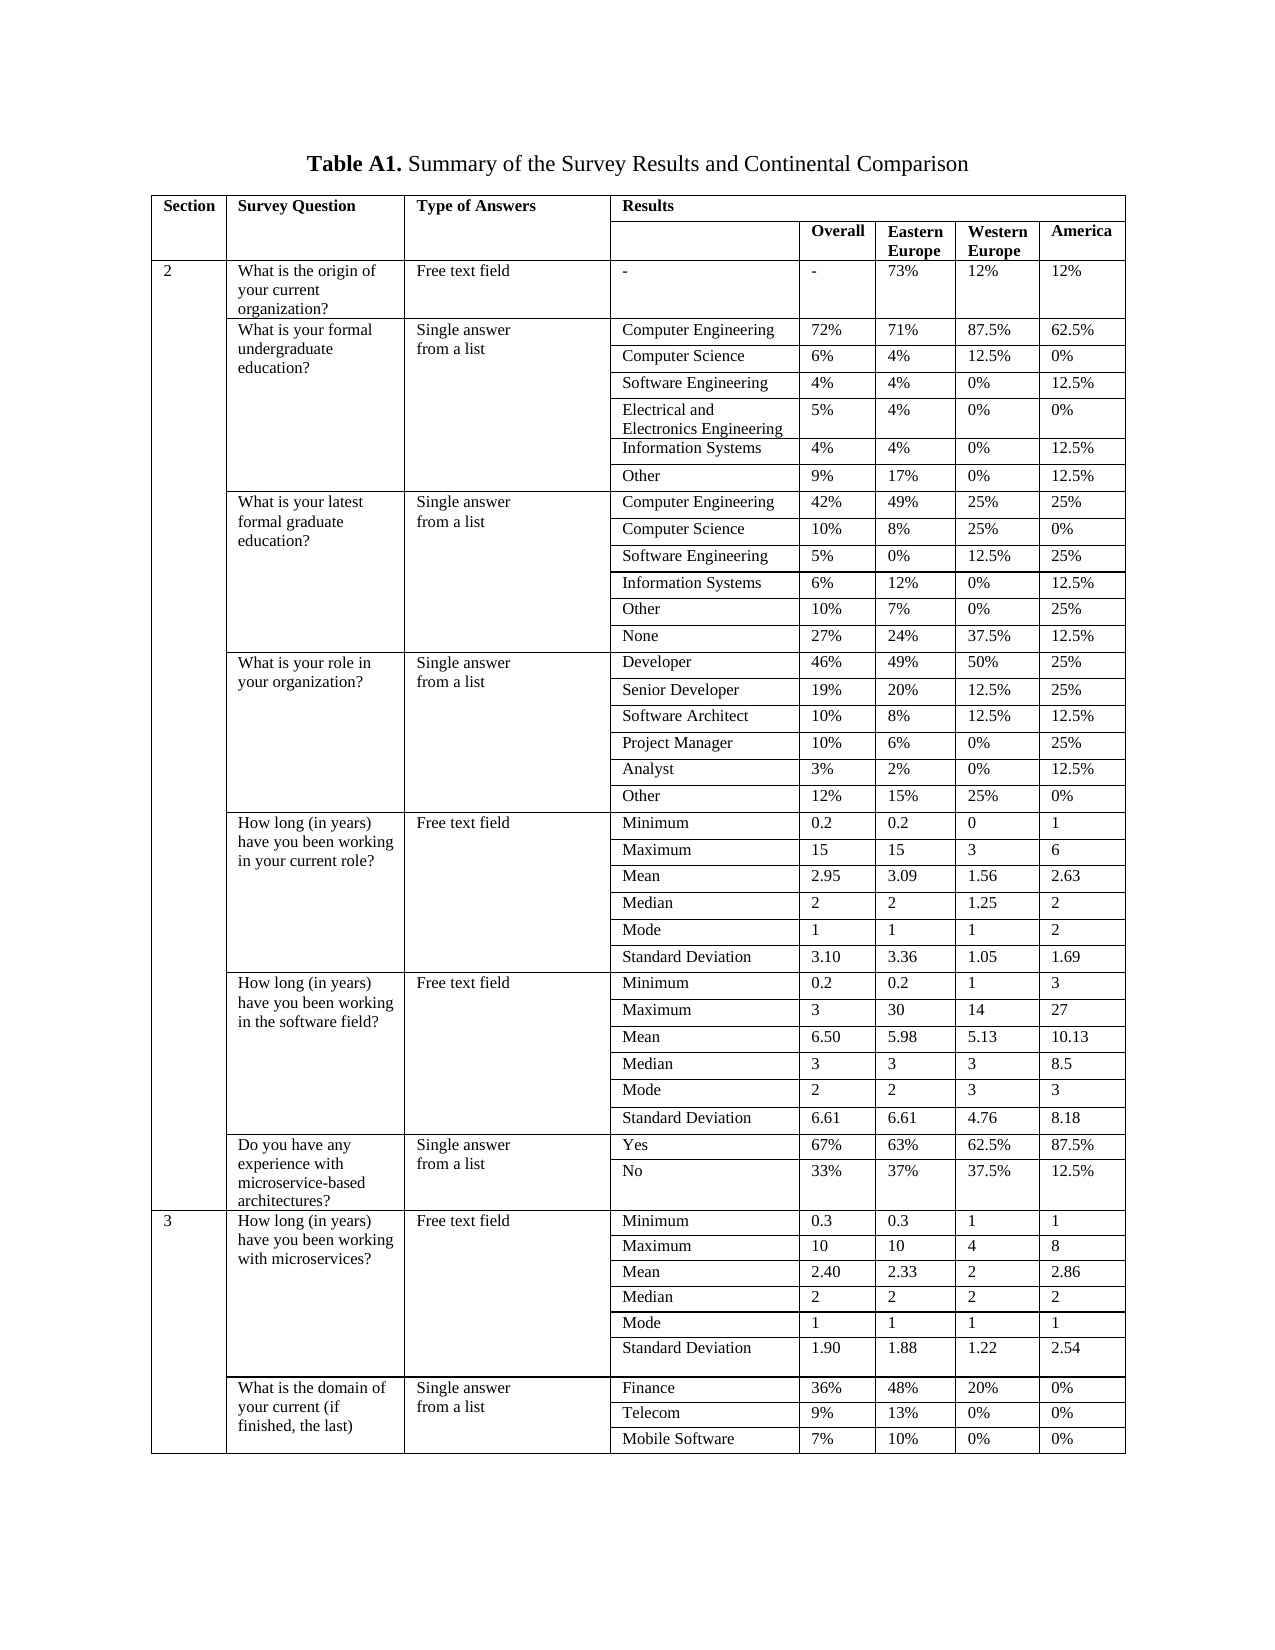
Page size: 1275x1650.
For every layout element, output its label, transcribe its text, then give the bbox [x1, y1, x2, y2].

table_cell 10% [800, 519, 875, 545]
table_cell Computer Engineering [611, 319, 799, 345]
table_cell 2.33 [876, 1261, 955, 1286]
table_cell Electrical and Electronics Engineering [611, 399, 799, 438]
table_cell 2 [1040, 920, 1125, 945]
table_cell 7% [800, 1428, 875, 1453]
table_cell 8% [876, 519, 955, 545]
table_cell - [611, 261, 799, 318]
table_cell What is the origin of your current organization? [227, 261, 404, 318]
table_cell 12.5% [1040, 465, 1125, 491]
table_cell Median [611, 1053, 799, 1079]
table_cell 2% [876, 760, 955, 785]
table_cell 3 [800, 1000, 875, 1026]
table_cell 12.5% [1040, 439, 1125, 464]
table_cell 0 [956, 813, 1039, 838]
table_cell 42% [800, 492, 875, 518]
table_cell 36% [800, 1378, 875, 1402]
table_cell 4 [956, 1236, 1039, 1260]
table_cell 3% [800, 760, 875, 785]
table_cell 46% [800, 653, 875, 678]
table_cell Minimum [611, 973, 799, 999]
table_cell Yes [611, 1135, 799, 1159]
table_cell [611, 222, 799, 260]
table_cell 5.13 [956, 1027, 1039, 1052]
table_cell Standard Deviation [611, 1108, 799, 1134]
table_cell 25% [1040, 653, 1125, 678]
table_cell 3 [956, 1080, 1039, 1107]
table_cell Median [611, 893, 799, 919]
table_cell America [1040, 222, 1125, 260]
table_cell 25% [956, 786, 1039, 812]
table_cell Mean [611, 866, 799, 892]
table_cell 20% [956, 1378, 1039, 1402]
table_cell 1.05 [956, 946, 1039, 972]
table_cell Other [611, 465, 799, 491]
table_cell 5% [800, 399, 875, 438]
table_cell 6.61 [800, 1108, 875, 1134]
table_cell What is your formal undergraduate education? [227, 319, 404, 491]
table_cell 3 [1040, 1080, 1125, 1107]
table_cell Single answer from a list [405, 653, 610, 812]
table_cell Standard Deviation [611, 946, 799, 972]
table_cell 3 [876, 1053, 955, 1079]
table_cell 3 [956, 840, 1039, 865]
table_cell 72% [800, 319, 875, 345]
table_cell Minimum [611, 1211, 799, 1235]
table_cell 0% [956, 599, 1039, 625]
table_cell 0.2 [876, 813, 955, 838]
table_cell 0% [956, 573, 1039, 598]
table_cell 2 [956, 1261, 1039, 1286]
table_cell 1.56 [956, 866, 1039, 892]
table_cell 1.88 [876, 1338, 955, 1376]
table_header Survey Question [227, 196, 404, 260]
table_cell 8.18 [1040, 1108, 1125, 1134]
table_cell 1 [1040, 1313, 1125, 1337]
table_cell 48% [876, 1378, 955, 1402]
table_cell 4% [800, 373, 875, 398]
table_cell 2 [1040, 1287, 1125, 1311]
table_cell 12.5% [956, 706, 1039, 732]
table_cell 10% [800, 733, 875, 758]
table_cell 9% [800, 465, 875, 491]
table_cell Overall [800, 222, 875, 260]
table_cell Free text field [405, 1211, 610, 1376]
table_cell 3.10 [800, 946, 875, 972]
table_cell 13% [876, 1403, 955, 1427]
table_cell 0% [876, 546, 955, 571]
table_cell - [800, 261, 875, 318]
table_cell 0% [956, 1428, 1039, 1453]
table_cell How long (in years) have you been working in the software field? [227, 973, 404, 1134]
table_cell 27% [800, 626, 875, 652]
table_cell 12.5% [956, 679, 1039, 705]
table_cell 2.40 [800, 1261, 875, 1286]
table_cell 12% [876, 573, 955, 598]
table_cell None [611, 626, 799, 652]
table_cell 4% [876, 346, 955, 372]
table_cell 0.3 [876, 1211, 955, 1235]
table_cell 6.50 [800, 1027, 875, 1052]
table_cell 12.5% [956, 546, 1039, 571]
table_cell 0% [1040, 1403, 1125, 1427]
table_cell 12.5% [956, 346, 1039, 372]
table_cell 15% [876, 786, 955, 812]
table_cell 6% [876, 733, 955, 758]
table_cell 50% [956, 653, 1039, 678]
table_cell 8.5 [1040, 1053, 1125, 1079]
table_cell 0.2 [800, 813, 875, 838]
table_cell 24% [876, 626, 955, 652]
table_cell 10% [876, 1428, 955, 1453]
table_cell Free text field [405, 261, 610, 318]
table_cell 25% [956, 492, 1039, 518]
table_cell Software Architect [611, 706, 799, 732]
table_cell 0% [1040, 786, 1125, 812]
table_header Section [152, 196, 226, 260]
table_cell 0% [1040, 1428, 1125, 1453]
table_cell 1 [956, 973, 1039, 999]
table_cell 3.36 [876, 946, 955, 972]
table_cell 0% [956, 465, 1039, 491]
table_cell 1 [876, 920, 955, 945]
table_cell 49% [876, 653, 955, 678]
table_cell Computer Science [611, 346, 799, 372]
table_cell 1 [1040, 1211, 1125, 1235]
table_cell 4% [876, 439, 955, 464]
table_cell 27 [1040, 1000, 1125, 1026]
table_cell 9% [800, 1403, 875, 1427]
table_cell Mode [611, 1080, 799, 1107]
table_cell 0% [956, 733, 1039, 758]
table_cell 0% [1040, 1378, 1125, 1402]
table_cell Finance [611, 1378, 799, 1402]
text Table A1. Summary of the Survey Results and Continental Comparison [306, 150, 970, 176]
table_cell 4% [800, 439, 875, 464]
table_cell 2.54 [1040, 1338, 1125, 1376]
table_cell 2 [876, 1287, 955, 1311]
table_cell Single answer from a list [405, 1378, 610, 1453]
table_cell Project Manager [611, 733, 799, 758]
table_cell 1 [876, 1313, 955, 1337]
table_cell 37.5% [956, 626, 1039, 652]
table_cell Developer [611, 653, 799, 678]
table_cell 3 [800, 1053, 875, 1079]
table_cell 1 [956, 1313, 1039, 1337]
table_cell 12% [800, 786, 875, 812]
table_cell 0% [1040, 399, 1125, 438]
table_cell 0.2 [800, 973, 875, 999]
table_cell What is your role in your organization? [227, 653, 404, 812]
table_header Type of Answers [405, 196, 610, 260]
table_cell 17% [876, 465, 955, 491]
table_cell 0% [956, 373, 1039, 398]
table_cell 0% [956, 1403, 1039, 1427]
table_cell 5.98 [876, 1027, 955, 1052]
table_cell 25% [956, 519, 1039, 545]
table_cell 12.5% [1040, 573, 1125, 598]
table_cell Information Systems [611, 573, 799, 598]
table_cell 15 [800, 840, 875, 865]
table_cell 1.25 [956, 893, 1039, 919]
table_cell 3 [1040, 973, 1125, 999]
table_cell 4.76 [956, 1108, 1039, 1134]
table_cell Standard Deviation [611, 1338, 799, 1376]
table_cell 6 [1040, 840, 1125, 865]
table_cell 10 [800, 1236, 875, 1260]
table_cell 71% [876, 319, 955, 345]
table_cell 12.5% [1040, 626, 1125, 652]
table_cell 4% [876, 373, 955, 398]
table_cell 0% [956, 399, 1039, 438]
table_cell What is the domain of your current (if finished, the last) [227, 1378, 404, 1453]
table_cell What is your latest formal graduate education? [227, 492, 404, 652]
table_cell 30 [876, 1000, 955, 1026]
table_cell No [611, 1160, 799, 1209]
table_cell 37.5% [956, 1160, 1039, 1209]
table_cell 15 [876, 840, 955, 865]
table_cell Free text field [405, 973, 610, 1134]
table_cell 1.22 [956, 1338, 1039, 1376]
table_cell 10% [800, 599, 875, 625]
table_cell 25% [1040, 679, 1125, 705]
table_cell 2 [800, 893, 875, 919]
table_cell Minimum [611, 813, 799, 838]
table_cell 2 [800, 1080, 875, 1107]
table_cell 7% [876, 599, 955, 625]
table_cell Senior Developer [611, 679, 799, 705]
table_cell 73% [876, 261, 955, 318]
table_cell 2 [956, 1287, 1039, 1311]
table_cell Eastern Europe [876, 222, 955, 260]
table_cell 2.95 [800, 866, 875, 892]
table_cell Other [611, 599, 799, 625]
table_cell Information Systems [611, 439, 799, 464]
table_cell How long (in years) have you been working in your current role? [227, 813, 404, 972]
table_cell 2.86 [1040, 1261, 1125, 1286]
table_cell 3 [956, 1053, 1039, 1079]
table_cell 1 [800, 1313, 875, 1337]
table_cell Mode [611, 920, 799, 945]
table_cell 12.5% [1040, 1160, 1125, 1209]
table_cell Single answer from a list [405, 1135, 610, 1209]
table_cell Analyst [611, 760, 799, 785]
table_cell Single answer from a list [405, 319, 610, 491]
table_cell 49% [876, 492, 955, 518]
table_cell Western Europe [956, 222, 1039, 260]
table_cell 25% [1040, 546, 1125, 571]
table_cell 25% [1040, 733, 1125, 758]
table_cell 0.3 [800, 1211, 875, 1235]
table_cell Mobile Software [611, 1428, 799, 1453]
table_cell 25% [1040, 492, 1125, 518]
table_cell 6.61 [876, 1108, 955, 1134]
table_cell 25% [1040, 599, 1125, 625]
table_cell 10.13 [1040, 1027, 1125, 1052]
table_cell 67% [800, 1135, 875, 1159]
table_cell 5% [800, 546, 875, 571]
table_cell Maximum [611, 1000, 799, 1026]
table_cell 1 [800, 920, 875, 945]
table_cell 63% [876, 1135, 955, 1159]
table_cell 12.5% [1040, 706, 1125, 732]
table_cell 14 [956, 1000, 1039, 1026]
table_cell 6% [800, 346, 875, 372]
table_cell 0% [956, 439, 1039, 464]
table_cell 12% [1040, 261, 1125, 318]
table_cell 0% [956, 760, 1039, 785]
table_cell 19% [800, 679, 875, 705]
table_cell 6% [800, 573, 875, 598]
table_cell Mean [611, 1261, 799, 1286]
table_cell 0% [1040, 519, 1125, 545]
table_cell 0.2 [876, 973, 955, 999]
table_cell Telecom [611, 1403, 799, 1427]
table_cell 62.5% [956, 1135, 1039, 1159]
table_cell Computer Science [611, 519, 799, 545]
table_cell How long (in years) have you been working with microservices? [227, 1211, 404, 1376]
table_cell 3 [152, 1211, 226, 1453]
table_cell 87.5% [1040, 1135, 1125, 1159]
table_cell Other [611, 786, 799, 812]
table_cell 1.69 [1040, 946, 1125, 972]
table_cell Free text field [405, 813, 610, 972]
table_cell Software Engineering [611, 373, 799, 398]
table_cell 87.5% [956, 319, 1039, 345]
table_cell 12.5% [1040, 760, 1125, 785]
table_cell 2 [152, 261, 226, 1209]
table_cell 2.63 [1040, 866, 1125, 892]
table_cell 8 [1040, 1236, 1125, 1260]
table_cell 2 [800, 1287, 875, 1311]
table_cell Mode [611, 1313, 799, 1337]
table_cell 2 [876, 893, 955, 919]
table_cell Maximum [611, 840, 799, 865]
table_cell 10 [876, 1236, 955, 1260]
table_cell Mean [611, 1027, 799, 1052]
table_cell Software Engineering [611, 546, 799, 571]
table_cell 8% [876, 706, 955, 732]
table_cell 37% [876, 1160, 955, 1209]
table_cell Maximum [611, 1236, 799, 1260]
table_cell 62.5% [1040, 319, 1125, 345]
table_cell Median [611, 1287, 799, 1311]
table_cell 2 [876, 1080, 955, 1107]
table_cell 1.90 [800, 1338, 875, 1376]
table_cell 4% [876, 399, 955, 438]
table_cell 10% [800, 706, 875, 732]
table_cell 3.09 [876, 866, 955, 892]
table_cell Computer Engineering [611, 492, 799, 518]
table_header Results [611, 196, 1125, 221]
table_cell 12% [956, 261, 1039, 318]
table_cell 12.5% [1040, 373, 1125, 398]
table_cell 33% [800, 1160, 875, 1209]
table_cell 0% [1040, 346, 1125, 372]
table_cell 2 [1040, 893, 1125, 919]
table_cell Single answer from a list [405, 492, 610, 652]
table_cell 1 [956, 920, 1039, 945]
table_cell 1 [956, 1211, 1039, 1235]
table_cell 1 [1040, 813, 1125, 838]
table_cell 20% [876, 679, 955, 705]
table_cell Do you have any experience with microservice-based architectures? [227, 1135, 404, 1209]
